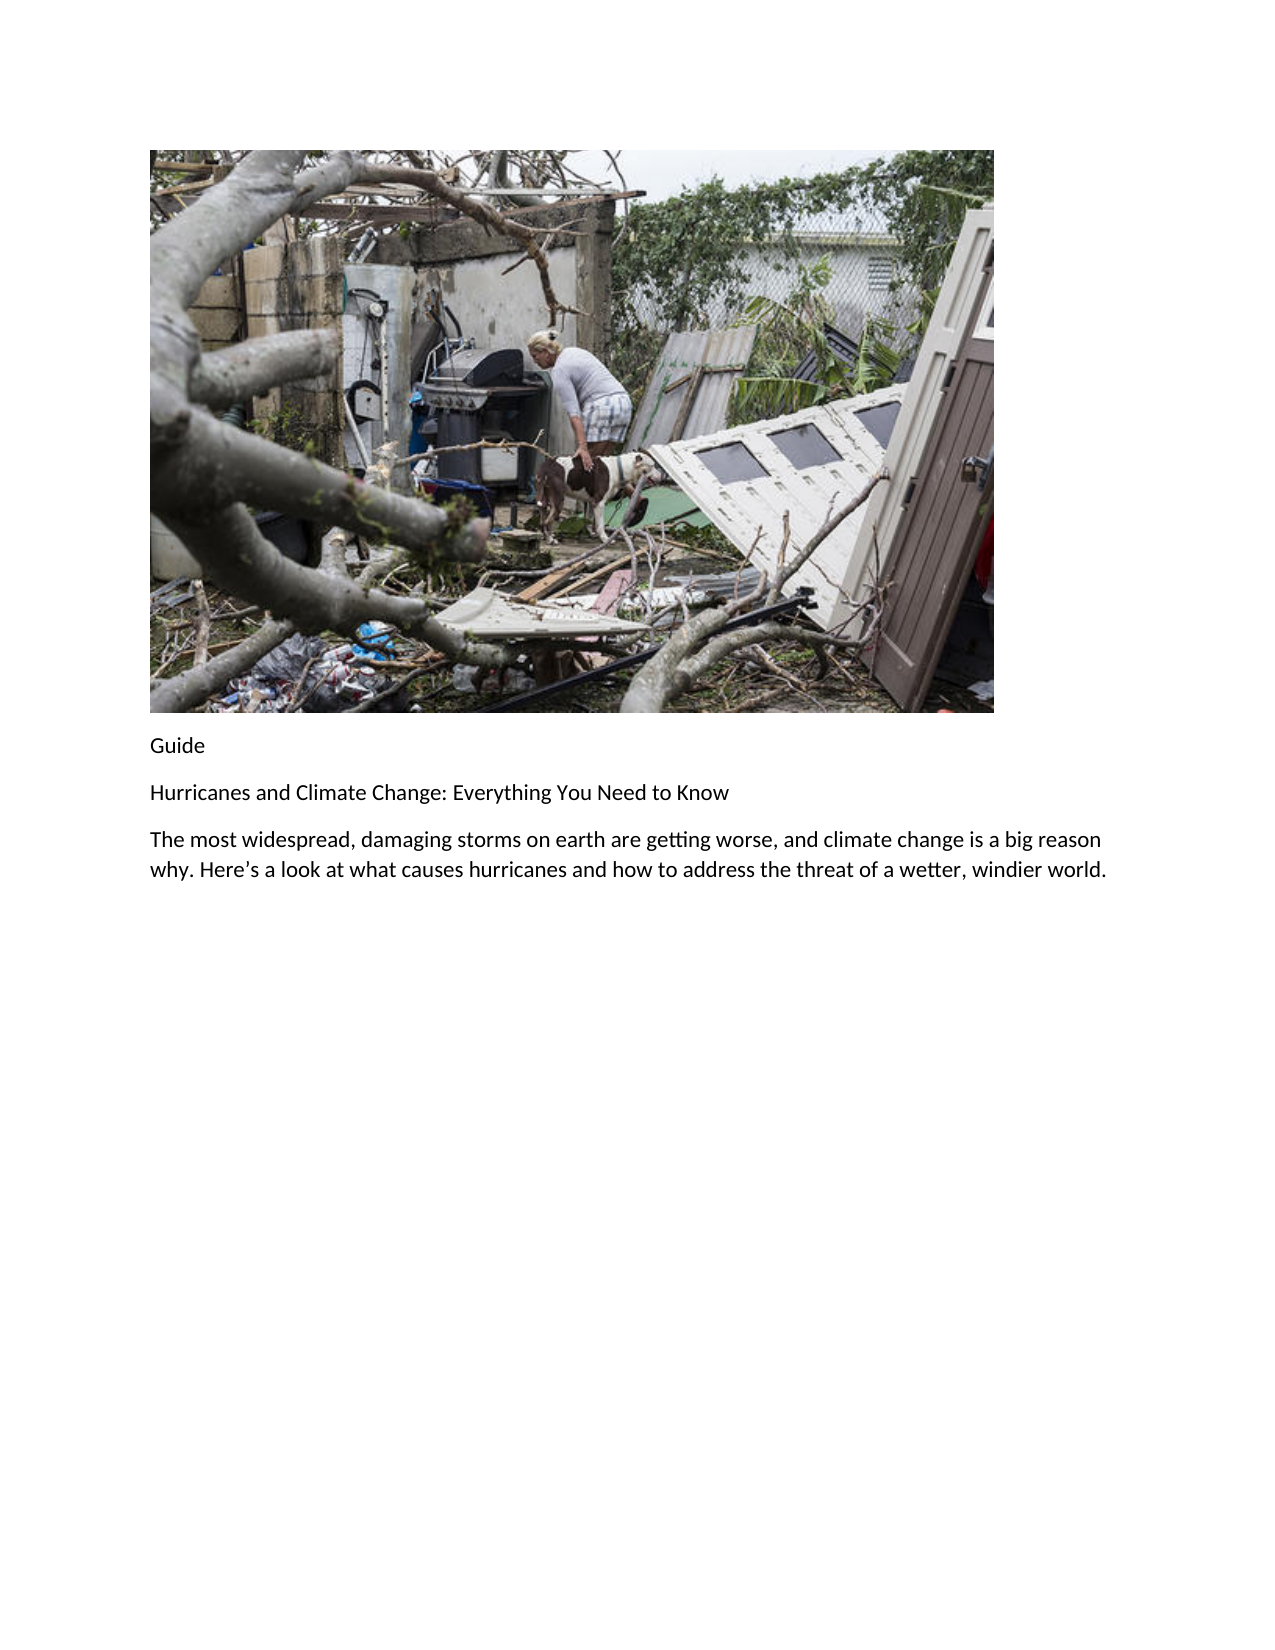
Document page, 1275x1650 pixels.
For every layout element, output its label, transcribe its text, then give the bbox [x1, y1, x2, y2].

text Guide [150, 731, 1125, 759]
picture [150, 150, 994, 713]
text The most widespread, damaging storms on earth are getting worse, and climate change is a big reason why. Here’s a look at what causes hurricanes and how to address the threat of a wetter, windier world. [150, 825, 1125, 883]
text Hurricanes and Climate Change: Everything You Need to Know [150, 778, 1125, 806]
